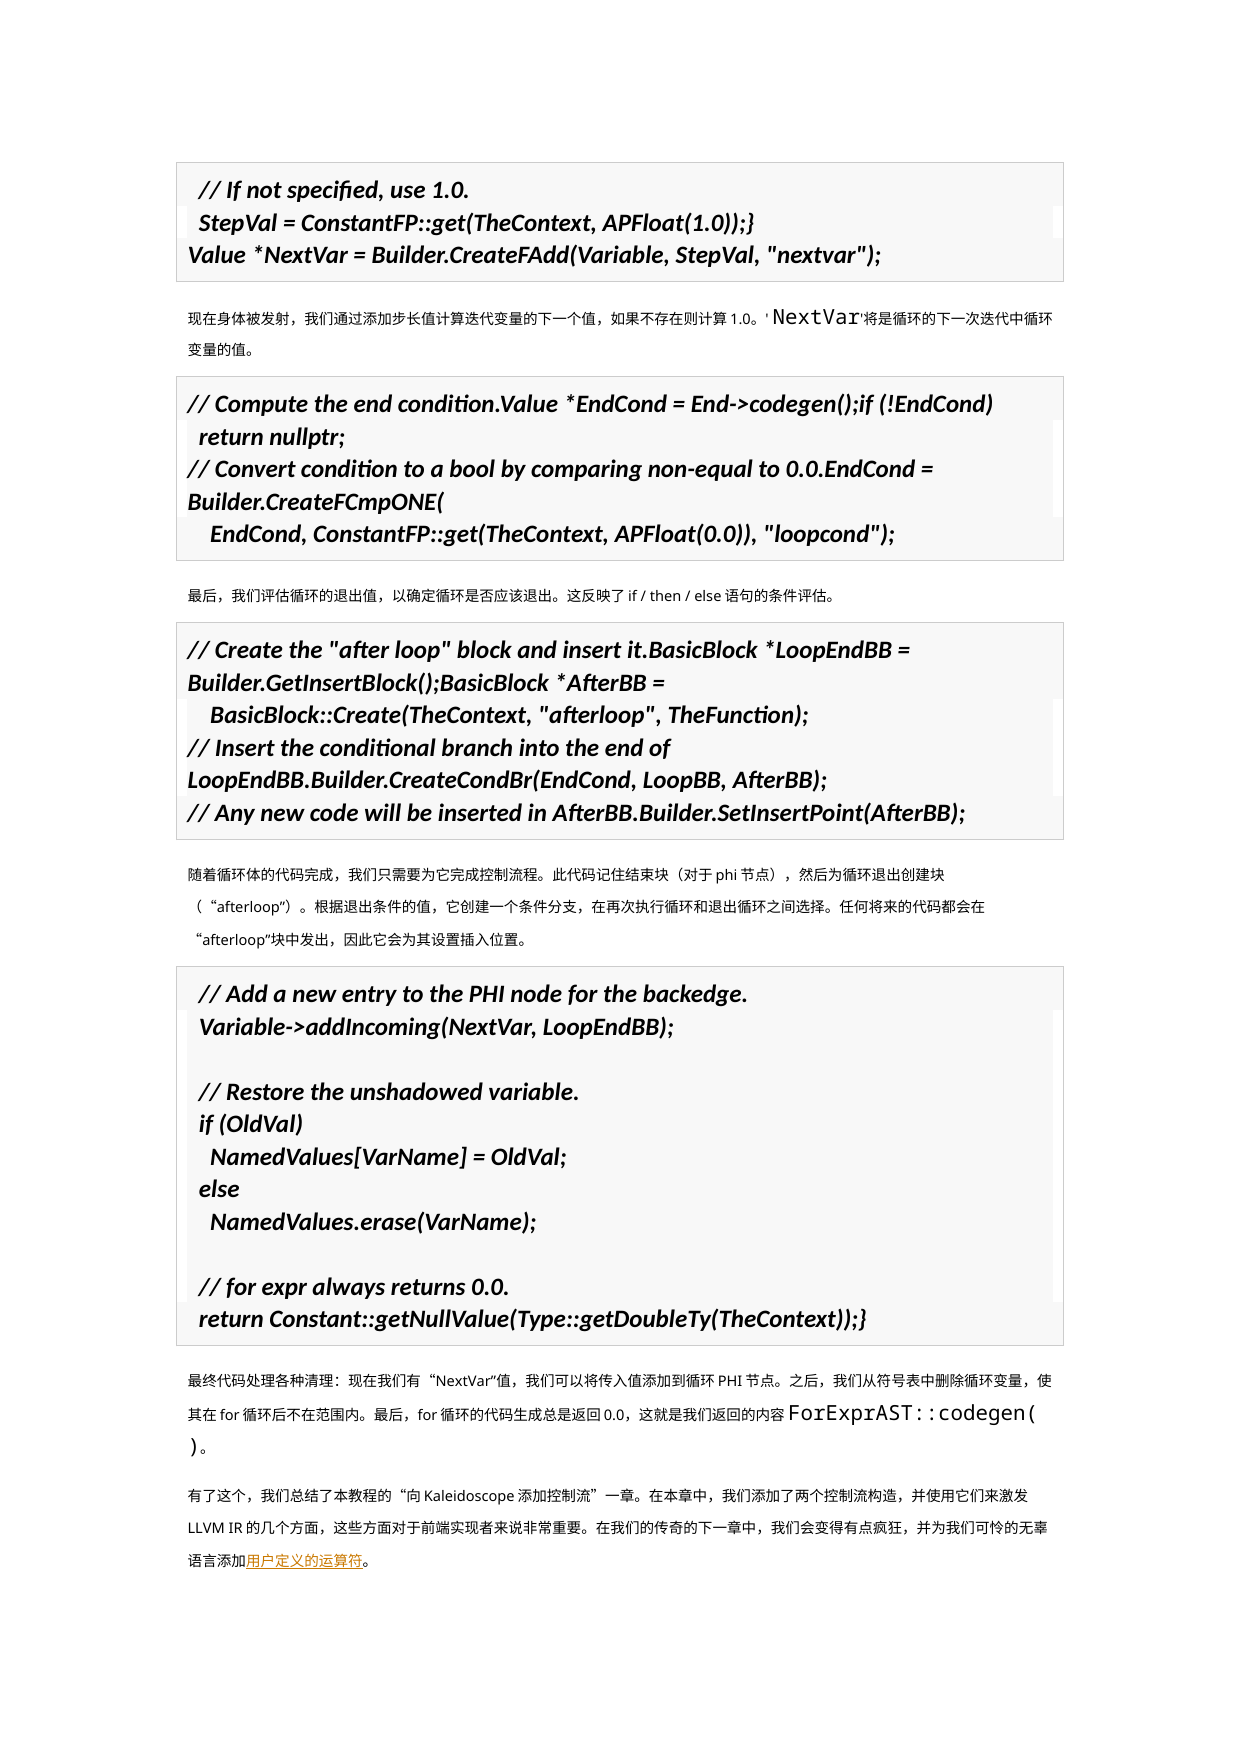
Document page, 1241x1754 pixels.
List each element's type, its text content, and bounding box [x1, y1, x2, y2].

text return Constant::getNullValue(Type::getDoubleTy(TheContext));} [177, 1291, 1063, 1345]
text Variable->addIncoming(NextVar, LoopEndBB); [187, 1010, 1053, 1042]
text // Compute the end condition.Value *EndCond = End->codegen();if (!EndCond) [177, 377, 1063, 420]
text 现在身体被发射，我们通过添加步长值计算迭代变量的下一个值，如果不存在则计算1.0。' NextVar'将是循环的下一次迭代中循环变量的值。 [187, 300, 1053, 365]
text // for expr always returns 0.0. [187, 1270, 1053, 1291]
text // Add a new entry to the PHI node for the backedge. [177, 967, 1063, 1010]
text BasicBlock::Create(TheContext, "afterloop", TheFunction); [187, 699, 1053, 731]
text // Insert the conditional branch into the end of LoopEndBB.Builder.CreateCondBr(EndCond, LoopBB, AfterBB); [187, 731, 1053, 785]
text NamedValues[VarName] = OldVal; [187, 1140, 1053, 1172]
text // Restore the unshadowed variable. [187, 1075, 1053, 1107]
text // Create the "after loop" block and insert it.BasicBlock *LoopEndBB = Builder.GetInsertBlock();BasicBlock *AfterBB = [177, 623, 1063, 699]
text Value *NextVar = Builder.CreateFAdd(Variable, StepVal, "nextvar"); [177, 227, 1063, 281]
text EndCond, ConstantFP::get(TheContext, APFloat(0.0)), "loopcond"); [177, 506, 1063, 560]
text NamedValues.erase(VarName); [187, 1205, 1053, 1237]
text // Any new code will be inserted in AfterBB.Builder.SetInsertPoint(AfterBB); [177, 785, 1063, 839]
text 有了这个，我们总结了本教程的“向Kaleidoscope添加控制流”一章。在本章中，我们添加了两个控制流构造，并使用它们来激发LLVM IR的几个方面，这些方面对于前端实现者来说非常重要。在我们的传奇的下一章中，我们会变得有点疯狂，并为我们可怜的无辜语言添加用户定义的运算符。 [187, 1479, 1053, 1576]
text 最后，我们评估循环的退出值，以确定循环是否应该退出。这反映了if / then / else语句的条件评估。 [187, 579, 1053, 611]
text 最终代码处理各种清理：现在我们有“NextVar”值，我们可以将传入值添加到循环PHI节点。之后，我们从符号表中删除循环变量，使其在for循环后不在范围内。最后，for循环的代码生成总是返回0.0，这就是我们返回的内容 ForExprAST::codegen()。 [187, 1364, 1053, 1461]
text 随着循环体的代码完成，我们只需要为它完成控制流程。此代码记住结束块（对于phi节点），然后为循环退出创建块（“afterloop”）。根据退出条件的值，它创建一个条件分支，在再次执行循环和退出循环之间选择。任何将来的代码都会在“afterloop”块中发出，因此它会为其设置插入位置。 [187, 858, 1053, 955]
text // Convert condition to a bool by comparing non-equal to 0.0.EndCond = Builder.CreateFCmpONE( [187, 452, 1053, 506]
text // If not specified, use 1.0. [177, 163, 1063, 206]
text if (OldVal) [187, 1107, 1053, 1140]
text else [187, 1172, 1053, 1205]
text StepVal = ConstantFP::get(TheContext, APFloat(1.0));} [187, 206, 1053, 227]
text return nullptr; [187, 420, 1053, 452]
